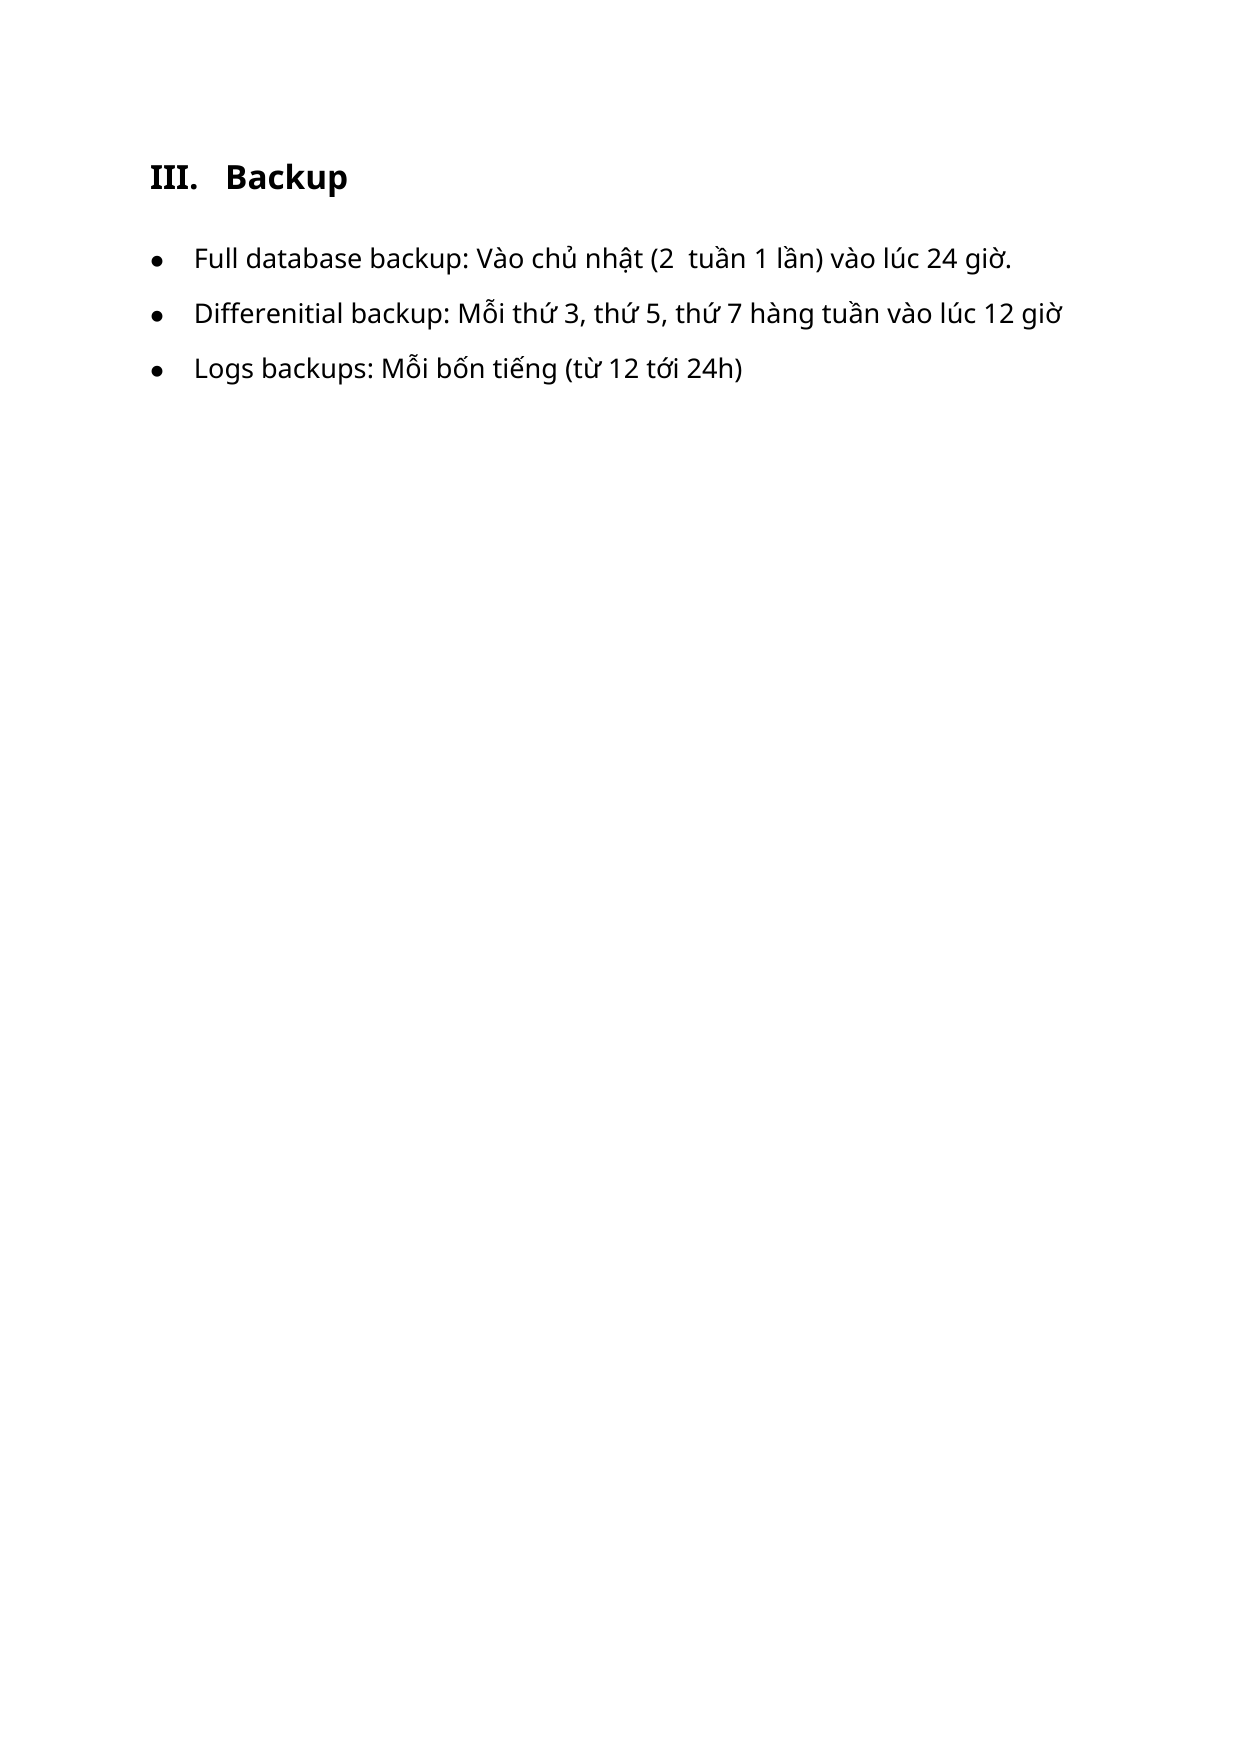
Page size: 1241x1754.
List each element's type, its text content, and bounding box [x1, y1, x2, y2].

list Full database backup: Vào chủ nhật (2 tuần 1 lần) vào lúc 24 giờ. [150, 240, 1090, 277]
list Differenitial backup: Mỗi thứ 3, thứ 5, thứ 7 hàng tuần vào lúc 12 giờ [150, 295, 1090, 332]
subtitle Backup [150, 154, 1090, 199]
list Logs backups: Mỗi bốn tiếng (từ 12 tới 24h) [150, 350, 1090, 387]
